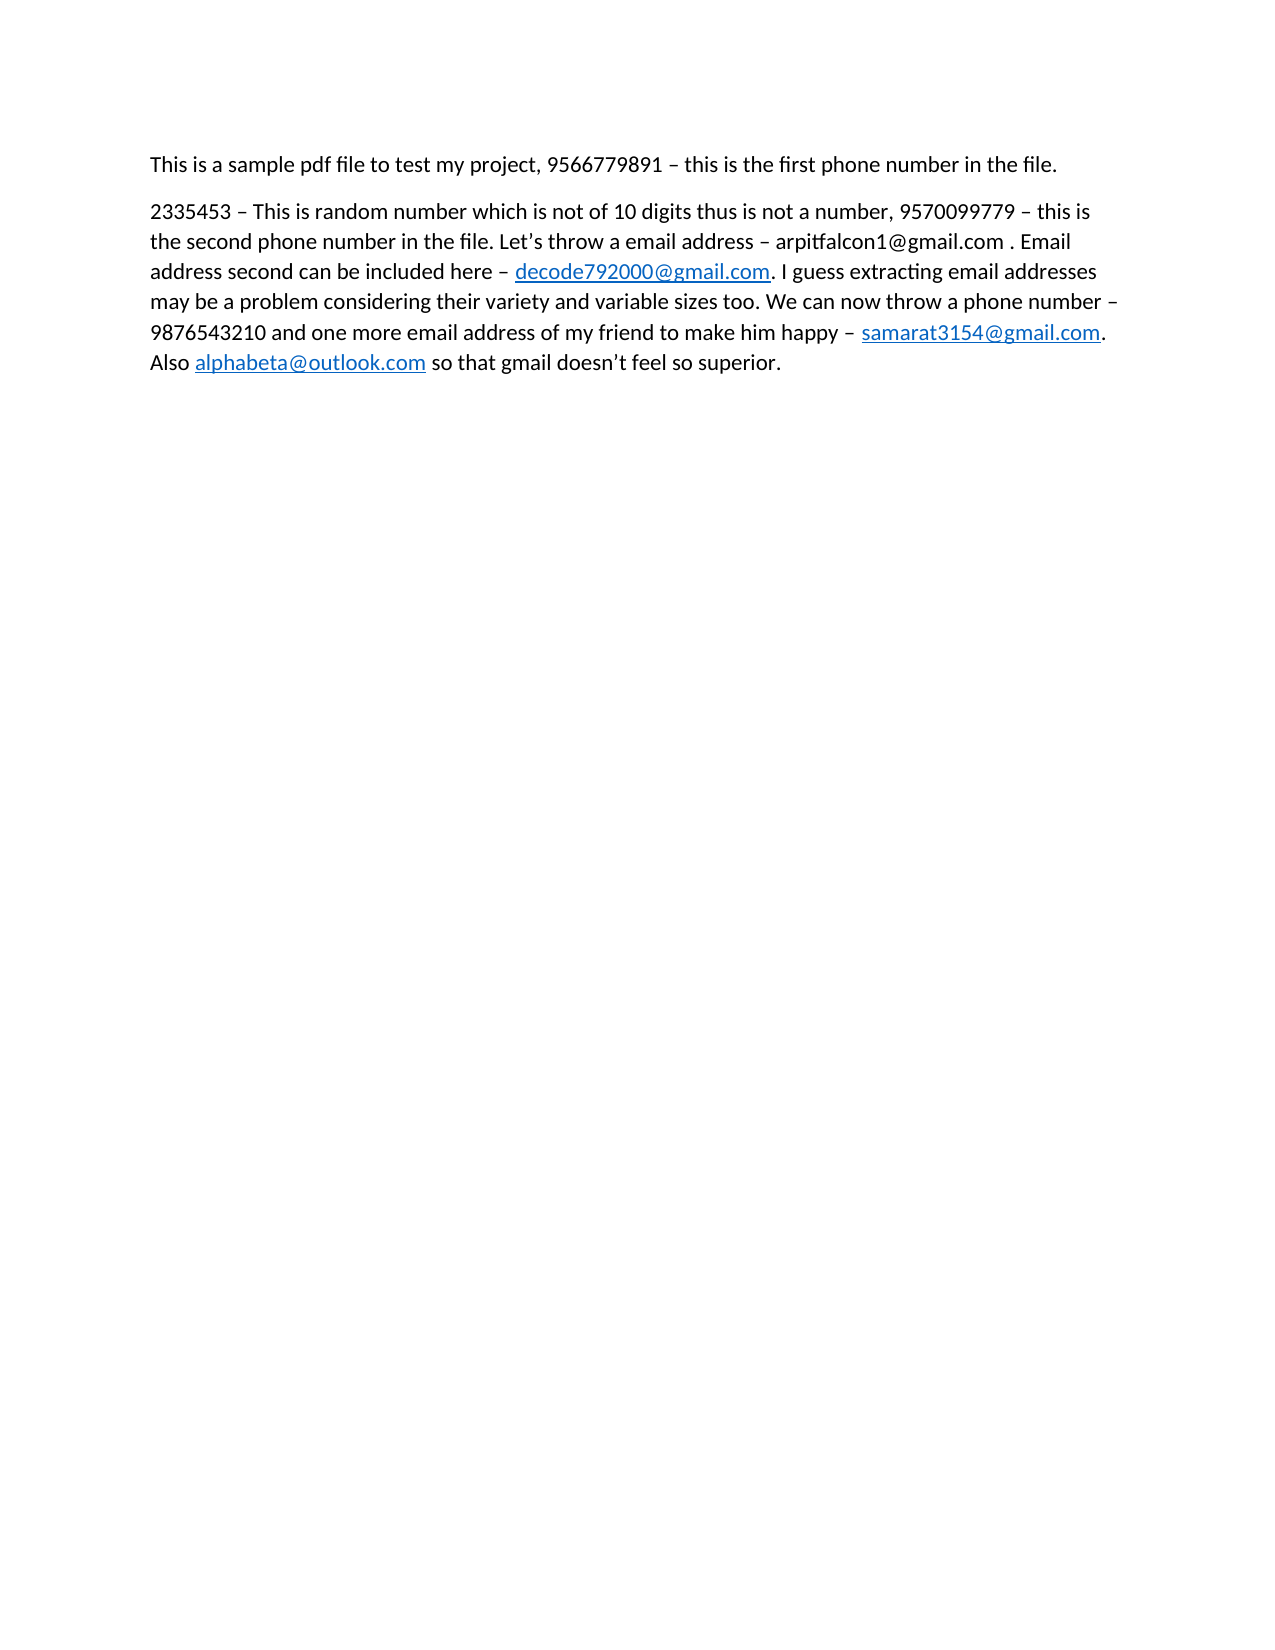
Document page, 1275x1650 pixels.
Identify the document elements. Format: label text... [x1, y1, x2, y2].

text This is a sample pdf file to test my project, 9566779891 – this is the first phone number in the file. [150, 150, 1125, 178]
text 2335453 – This is random number which is not of 10 digits thus is not a number, 9570099779 – this is the second phone number in the file. Let’s throw a email address – arpitfalcon1@gmail.com . Email address second can be included here – decode792000@gmail.com. I guess extracting email addresses may be a problem considering their variety and variable sizes too. We can now throw a phone number – 9876543210 and one more email address of my friend to make him happy – samarat3154@gmail.com. Also alphabeta@outlook.com so that gmail doesn’t feel so superior. [150, 197, 1125, 376]
